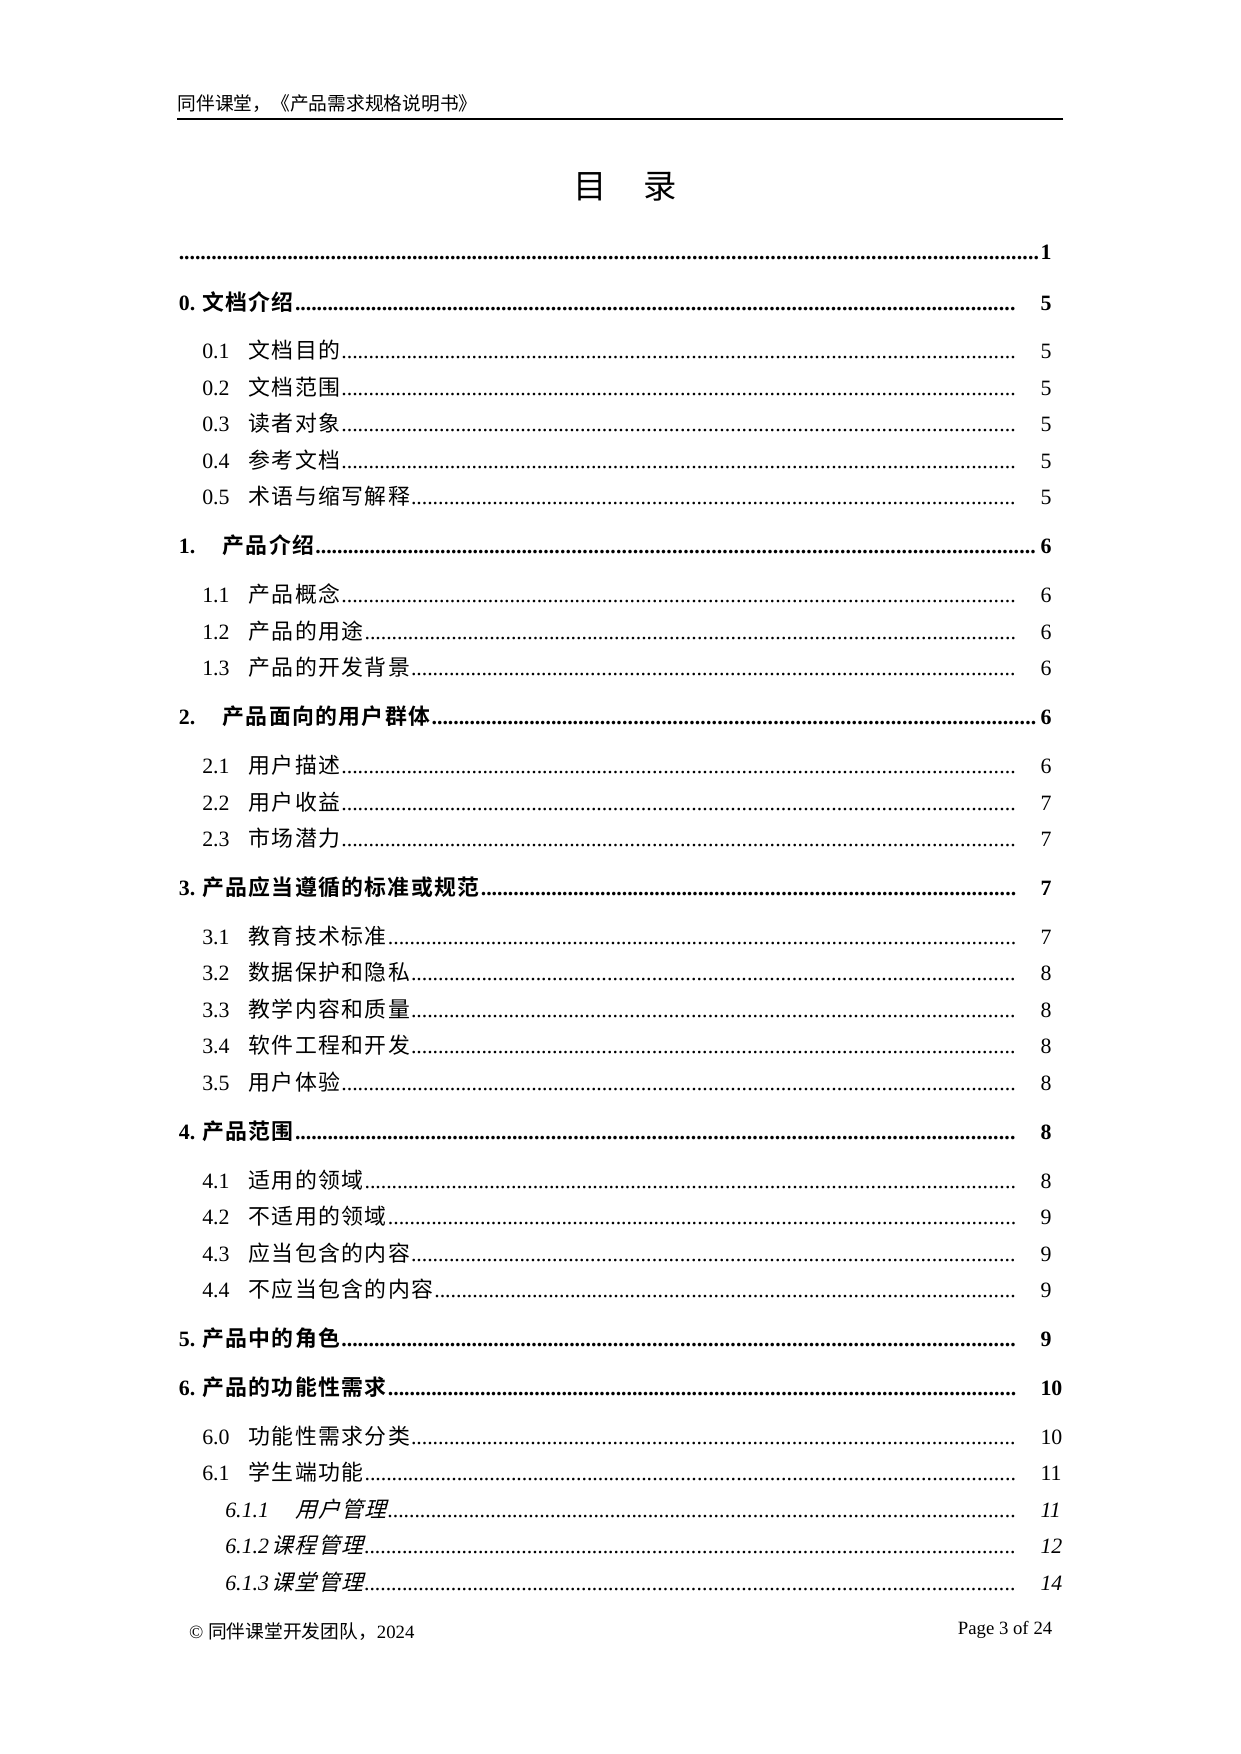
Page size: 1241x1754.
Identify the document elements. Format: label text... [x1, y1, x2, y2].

text 6.0 功能性需求分类 10 [201, 1417, 1061, 1453]
text 3.1 教育技术标准 7 [201, 917, 1061, 953]
text 6.1 学生端功能 11 [201, 1453, 1061, 1489]
text 1.1 产品概念 6 [201, 575, 1061, 611]
text 6.1.2课程管理 12 [222, 1526, 1061, 1562]
text 1 [179, 233, 1061, 270]
text 6. 产品的功能性需求 10 [179, 1368, 1061, 1404]
text 2.3市场潜力 7 [201, 819, 1061, 855]
text 2.1 用户描述 6 [201, 746, 1061, 782]
text 1.2 产品的用途 6 [201, 611, 1061, 648]
text 4.3 应当包含的内容 9 [201, 1233, 1061, 1270]
text 1.3 产品的开发背景 6 [201, 648, 1061, 684]
text 6.1.1 用户管理 11 [222, 1489, 1061, 1526]
text 1. 产品介绍 6 [179, 526, 1061, 562]
text 0. 文档介绍 5 [179, 282, 1061, 319]
text 5. 产品中的角色 9 [179, 1319, 1061, 1355]
text 3. 产品应当遵循的标准或规范 7 [179, 868, 1061, 904]
text 3.3 教学内容和质量 8 [201, 989, 1061, 1026]
text 0.1 文档目的 5 [201, 331, 1061, 368]
text 0.4 参考文档 5 [201, 441, 1061, 477]
text 3.2 数据保护和隐私 8 [201, 953, 1061, 989]
text 0.2 文档范围 5 [201, 368, 1061, 404]
text 2.2 用户收益 7 [201, 782, 1061, 819]
text 2. 产品面向的用户群体 6 [179, 697, 1061, 733]
text 4. 产品范围 8 [179, 1111, 1061, 1148]
text 6.1.3课堂管理 14 [222, 1562, 1061, 1599]
text 4.1 适用的领域 8 [201, 1160, 1061, 1197]
text 3.5 用户体验 8 [201, 1062, 1061, 1099]
text 0.5 术语与缩写解释 5 [201, 477, 1061, 513]
text 3.4 软件工程和开发 8 [201, 1026, 1061, 1062]
text 4.2 不适用的领域 9 [201, 1197, 1061, 1233]
text 0.3 读者对象 5 [201, 404, 1061, 441]
text 目 录 [179, 148, 1061, 221]
text 4.4 不应当包含的内容 9 [201, 1270, 1061, 1306]
